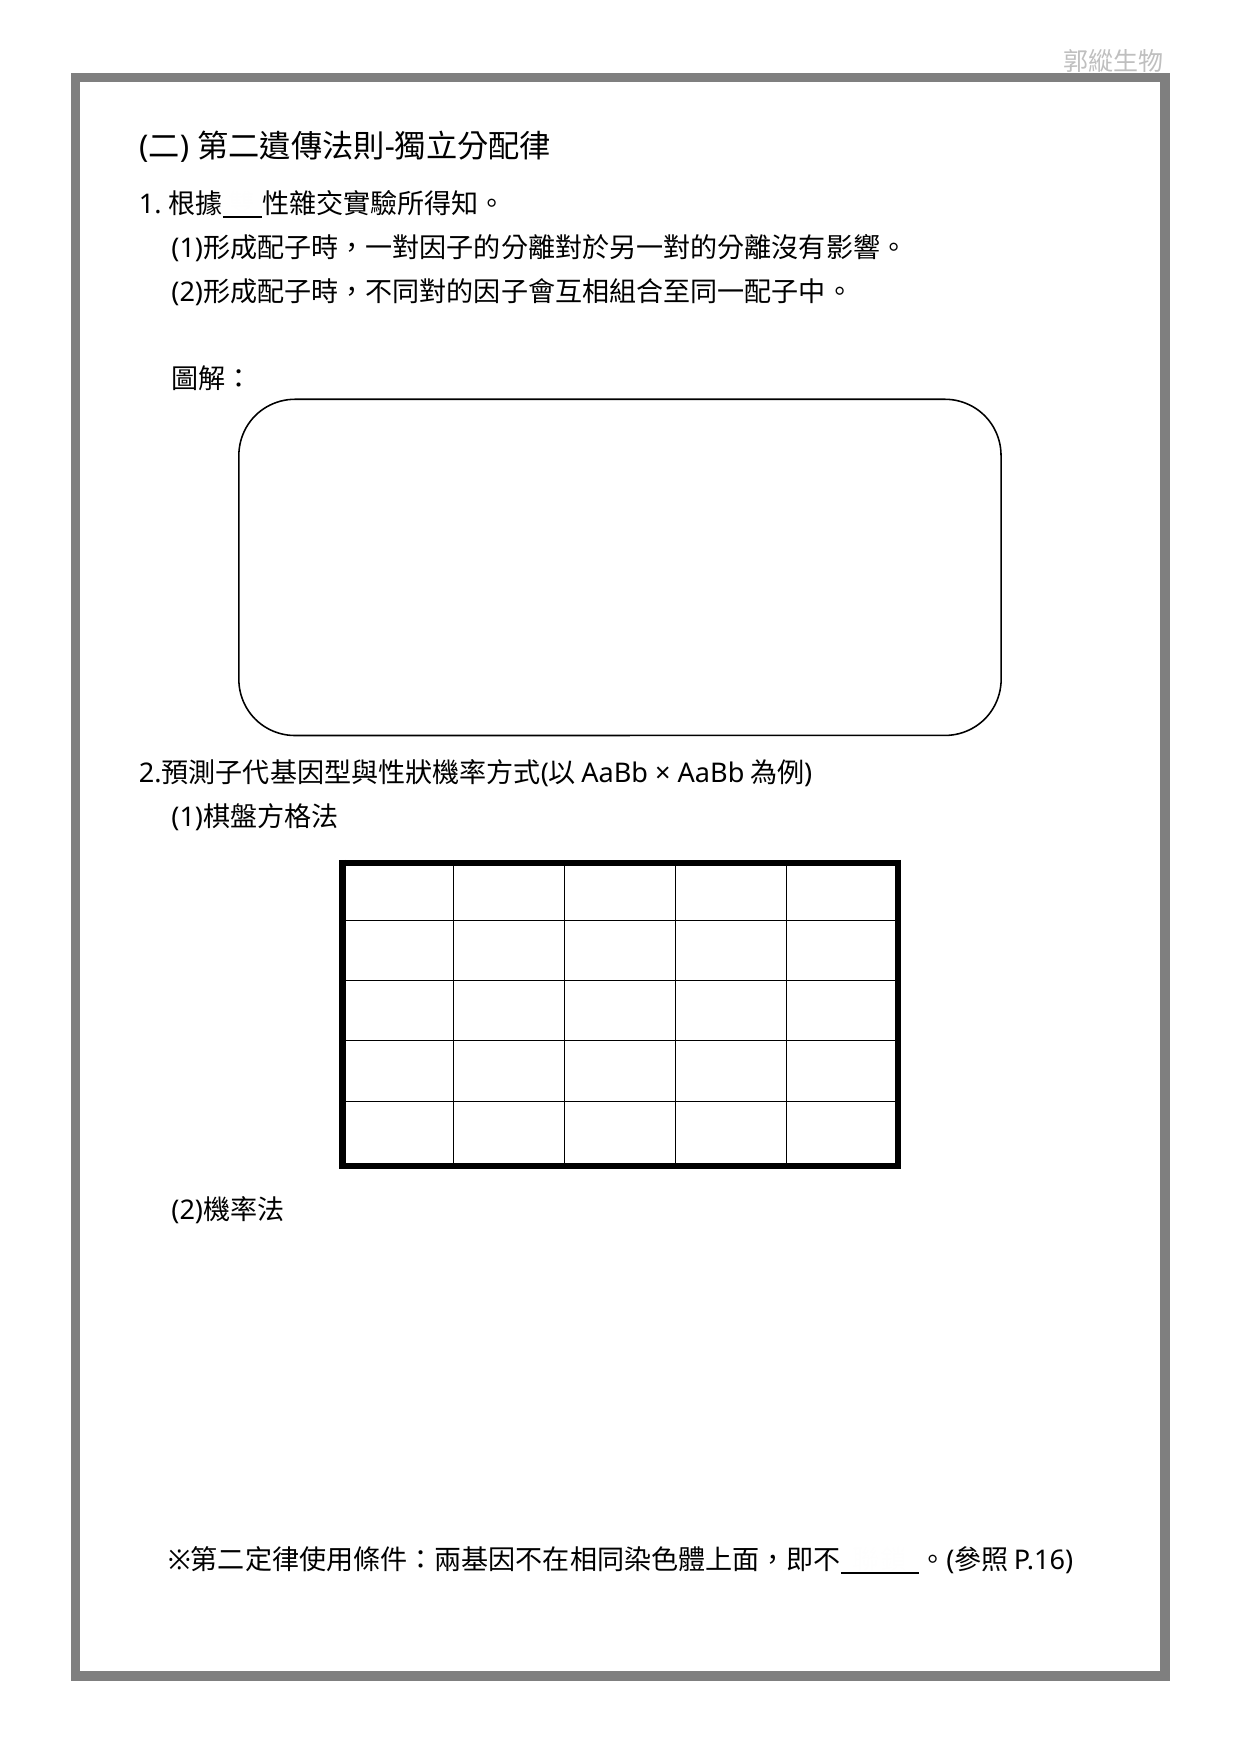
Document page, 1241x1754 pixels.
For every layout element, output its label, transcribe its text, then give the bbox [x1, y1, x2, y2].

table_cell [676, 981, 786, 1040]
table_cell [454, 981, 564, 1040]
table_cell [565, 921, 675, 980]
table_header [565, 866, 675, 920]
table_header [676, 866, 786, 920]
text (二) 第二遺傳法則-獨立分配律 [89, 121, 1152, 166]
table_cell [787, 1041, 895, 1101]
text (2)形成配子時，不同對的因子會互相組合至同一配子中。 [171, 265, 1102, 309]
table_cell [676, 1041, 786, 1101]
text (2)機率法 [171, 1184, 1102, 1228]
text (1)形成配子時，一對因子的分離對於另一對的分離沒有影響。 [171, 221, 1102, 265]
table_cell [454, 1102, 564, 1163]
table_cell [346, 921, 453, 980]
table_cell [787, 921, 895, 980]
table_header [346, 866, 453, 920]
text 圖解： [171, 353, 1102, 396]
table_cell [346, 1102, 453, 1163]
table_cell [565, 1041, 675, 1101]
table_cell [565, 1102, 675, 1163]
table_header [454, 866, 564, 920]
table_cell [676, 1102, 786, 1163]
text ※第二定律使用條件：兩基因不在相同染色體上面，即不 聯鎖 。(參照P.115) [114, 1534, 1127, 1578]
table_cell [787, 1102, 895, 1163]
table_cell [346, 981, 453, 1040]
text (1)棋盤方格法 [171, 790, 1102, 834]
table_cell [454, 1041, 564, 1101]
table_cell [676, 921, 786, 980]
table_cell [565, 981, 675, 1040]
text 2.預測子代基因型與性狀機率方式(以AaBb × AaBb為例) [139, 746, 1102, 790]
table_cell [346, 1041, 453, 1101]
table_cell [454, 921, 564, 980]
table_cell [787, 981, 895, 1040]
table_header [787, 866, 895, 920]
text 1. 根據 雙 性雜交實驗所得知。 [139, 178, 1102, 221]
